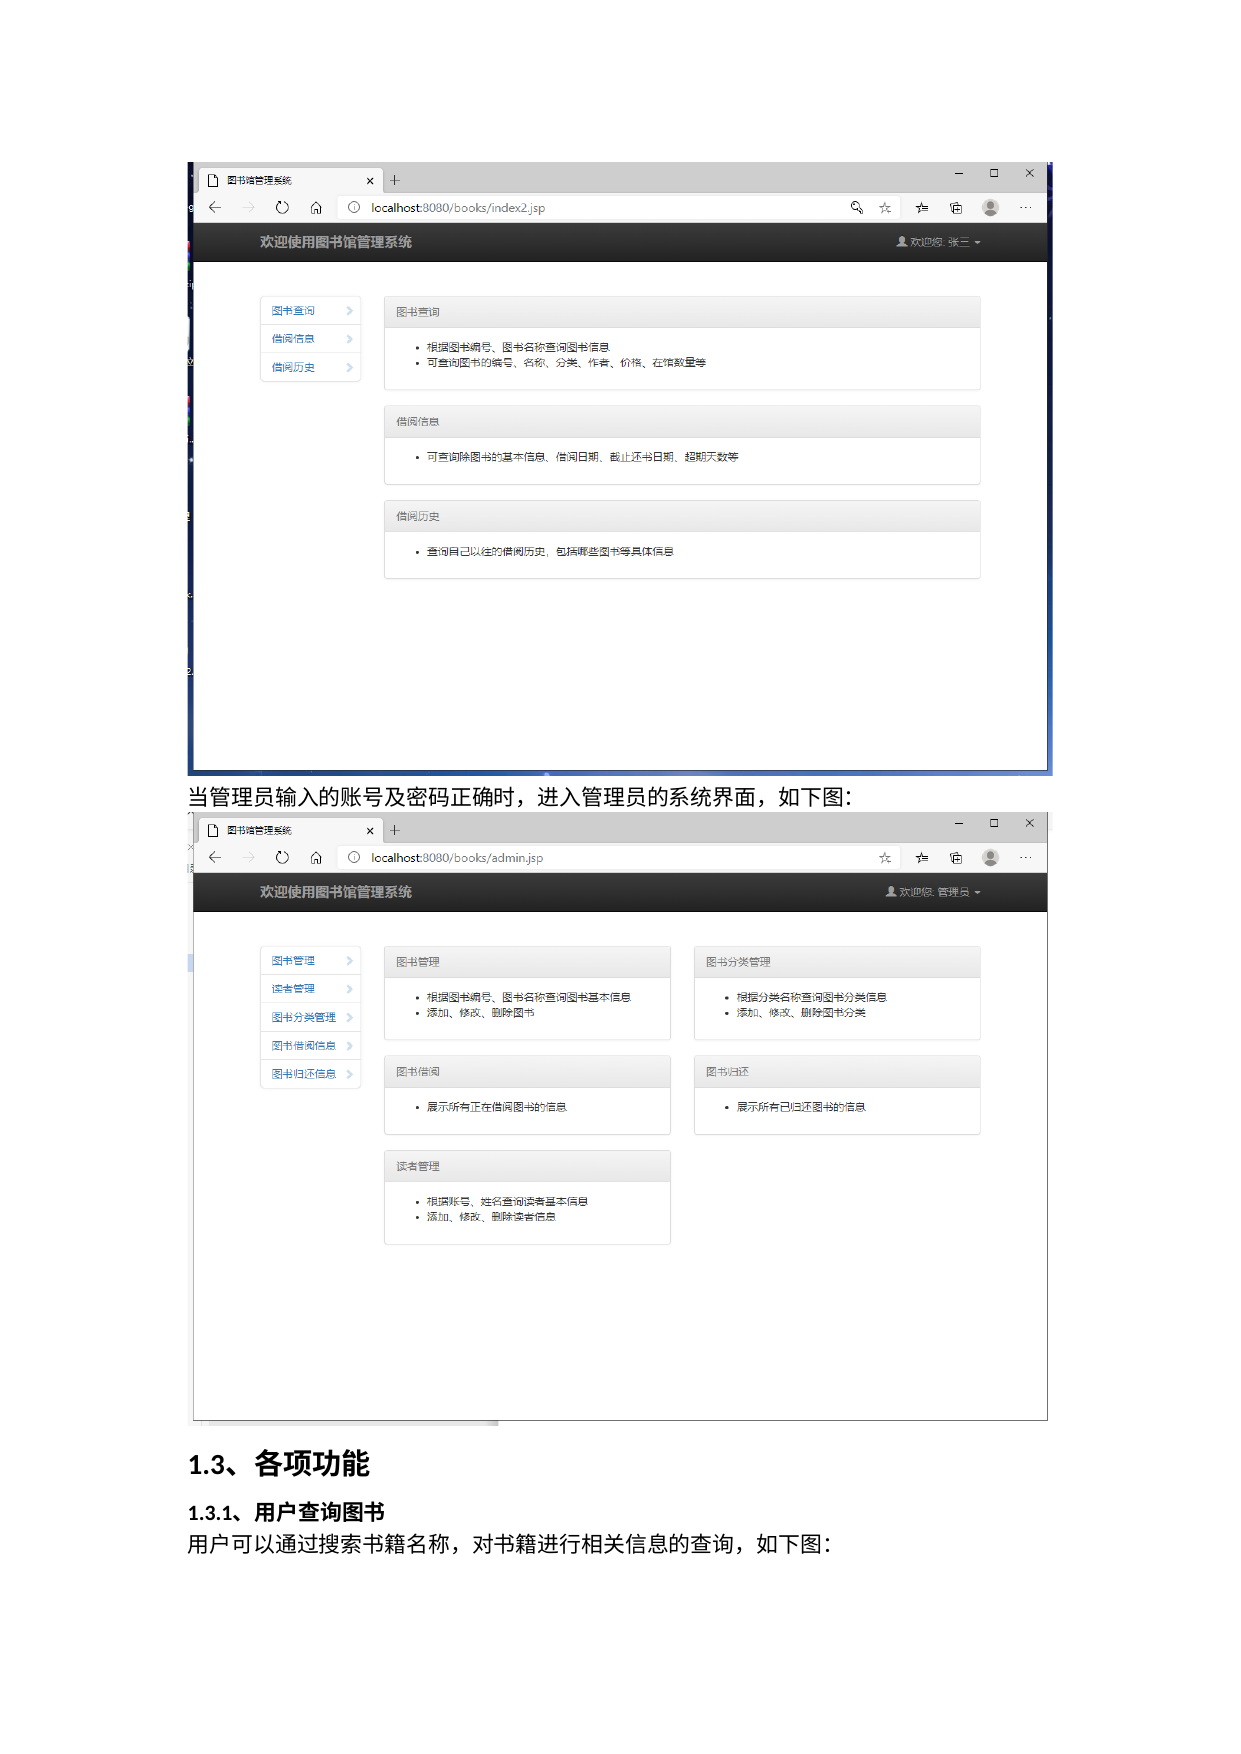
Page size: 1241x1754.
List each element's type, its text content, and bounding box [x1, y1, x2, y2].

list 用户可以通过搜索书籍名称，对书籍进行相关信息的查询，如下图： [187, 1527, 1053, 1559]
picture [187, 162, 1053, 776]
list 用户查询图书 [187, 1494, 1053, 1527]
list 各项功能 [187, 1429, 1053, 1494]
text 当管理员输入的账号及密码正确时，进入管理员的系统界面，如下图： [187, 779, 1053, 812]
picture [187, 812, 1053, 1426]
